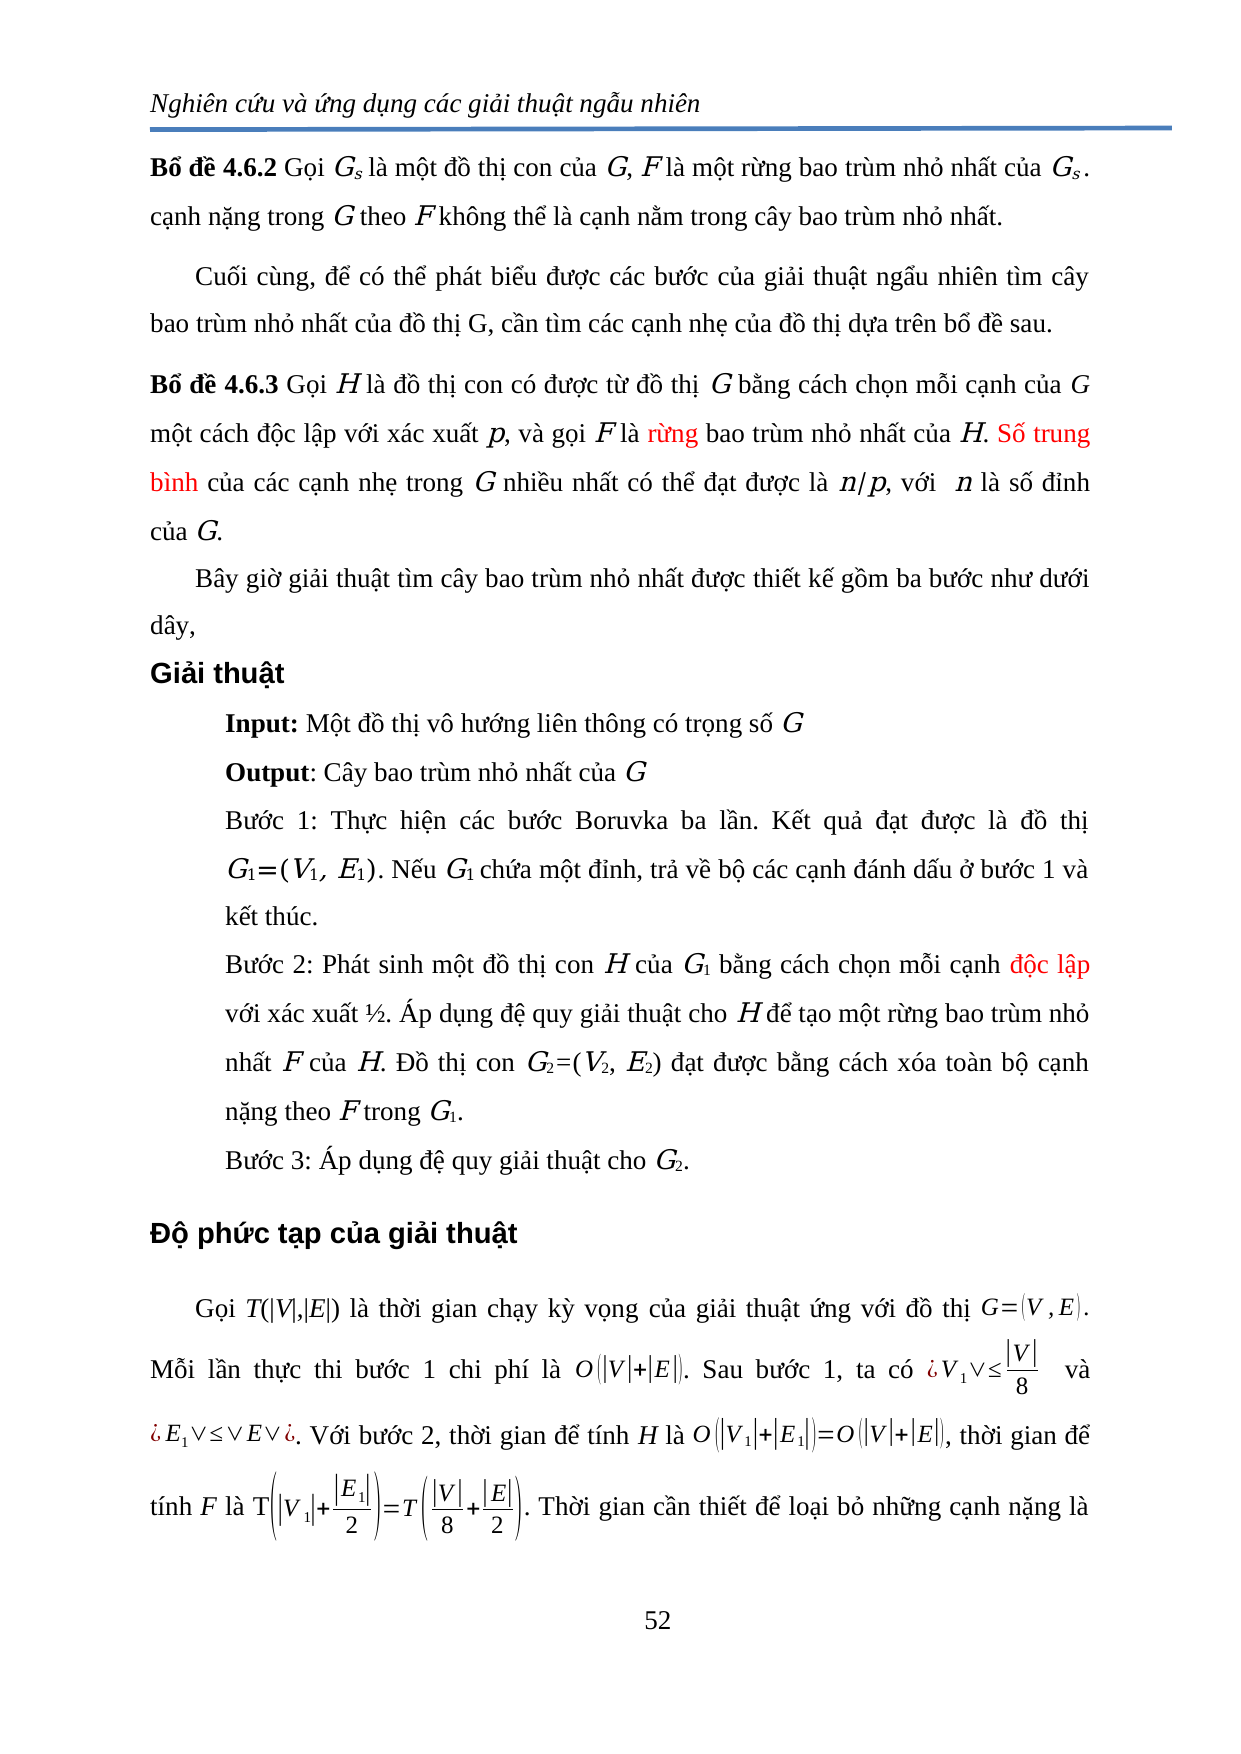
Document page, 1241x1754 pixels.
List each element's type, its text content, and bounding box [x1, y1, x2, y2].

text Cuối cùng, để có thể phát biểu được các bước của giải thuật ngẩu nhiên tìm cây bao trùm nhỏ nhất của đồ thị G, cần tìm các cạnh nhẹ của đồ thị dựa trên bổ đề sau. [150, 261, 1090, 338]
text Bước 3: Áp dụng đệ quy giải thuật cho G2. [150, 1142, 1090, 1175]
text Bổ đề 4.6.3 Gọi H là đồ thị con có được từ đồ thị G bằng cách chọn mỗi cạnh của G một cách độc lập với xác xuất p, và gọi F là rừng bao trùm nhỏ nhất của H. Số trung bình của các cạnh nhẹ trong G nhiều nhất có thể đạt được là n/p, với n là số đỉnh của G. [150, 366, 1090, 546]
text Bước 1: Thực hiện các bước Boruvka ba lần. Kết quả đạt được là đồ thị G1=(V1, E1). Nếu G1 chứa một đỉnh, trả về bộ các cạnh đánh dấu ở bước 1 và kết thúc. [225, 804, 1090, 931]
text Input: Một đồ thị vô hướng liên thông có trọng số G [150, 706, 1090, 739]
text Bổ đề 4.6.2 Gọi Gs là một đồ thị con của G, F là một rừng bao trùm nhỏ nhất của Gs . cạnh nặng trong G theo F không thể là cạnh nằm trong cây bao trùm nhỏ nhất. [150, 150, 1090, 232]
text Output: Cây bao trùm nhỏ nhất của G [150, 755, 1090, 788]
text Giải thuật [150, 656, 1090, 689]
text Bây giờ giải thuật tìm cây bao trùm nhỏ nhất được thiết kế gồm ba bước như dưới dây, [150, 562, 1090, 640]
text Bước 2: Phát sinh một đồ thị con H của G1 bằng cách chọn mỗi cạnh độc lập với xác xuất ½. Áp dụng đệ quy giải thuật cho H để tạo một rừng bao trùm nhỏ nhất F của H. Đồ thị con G2=(V2, E2) đạt được bằng cách xóa toàn bộ cạnh nặng theo F trong G1. [225, 946, 1090, 1126]
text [150, 1292, 1090, 1542]
text Độ phức tạp của giải thuật [150, 1216, 1090, 1250]
